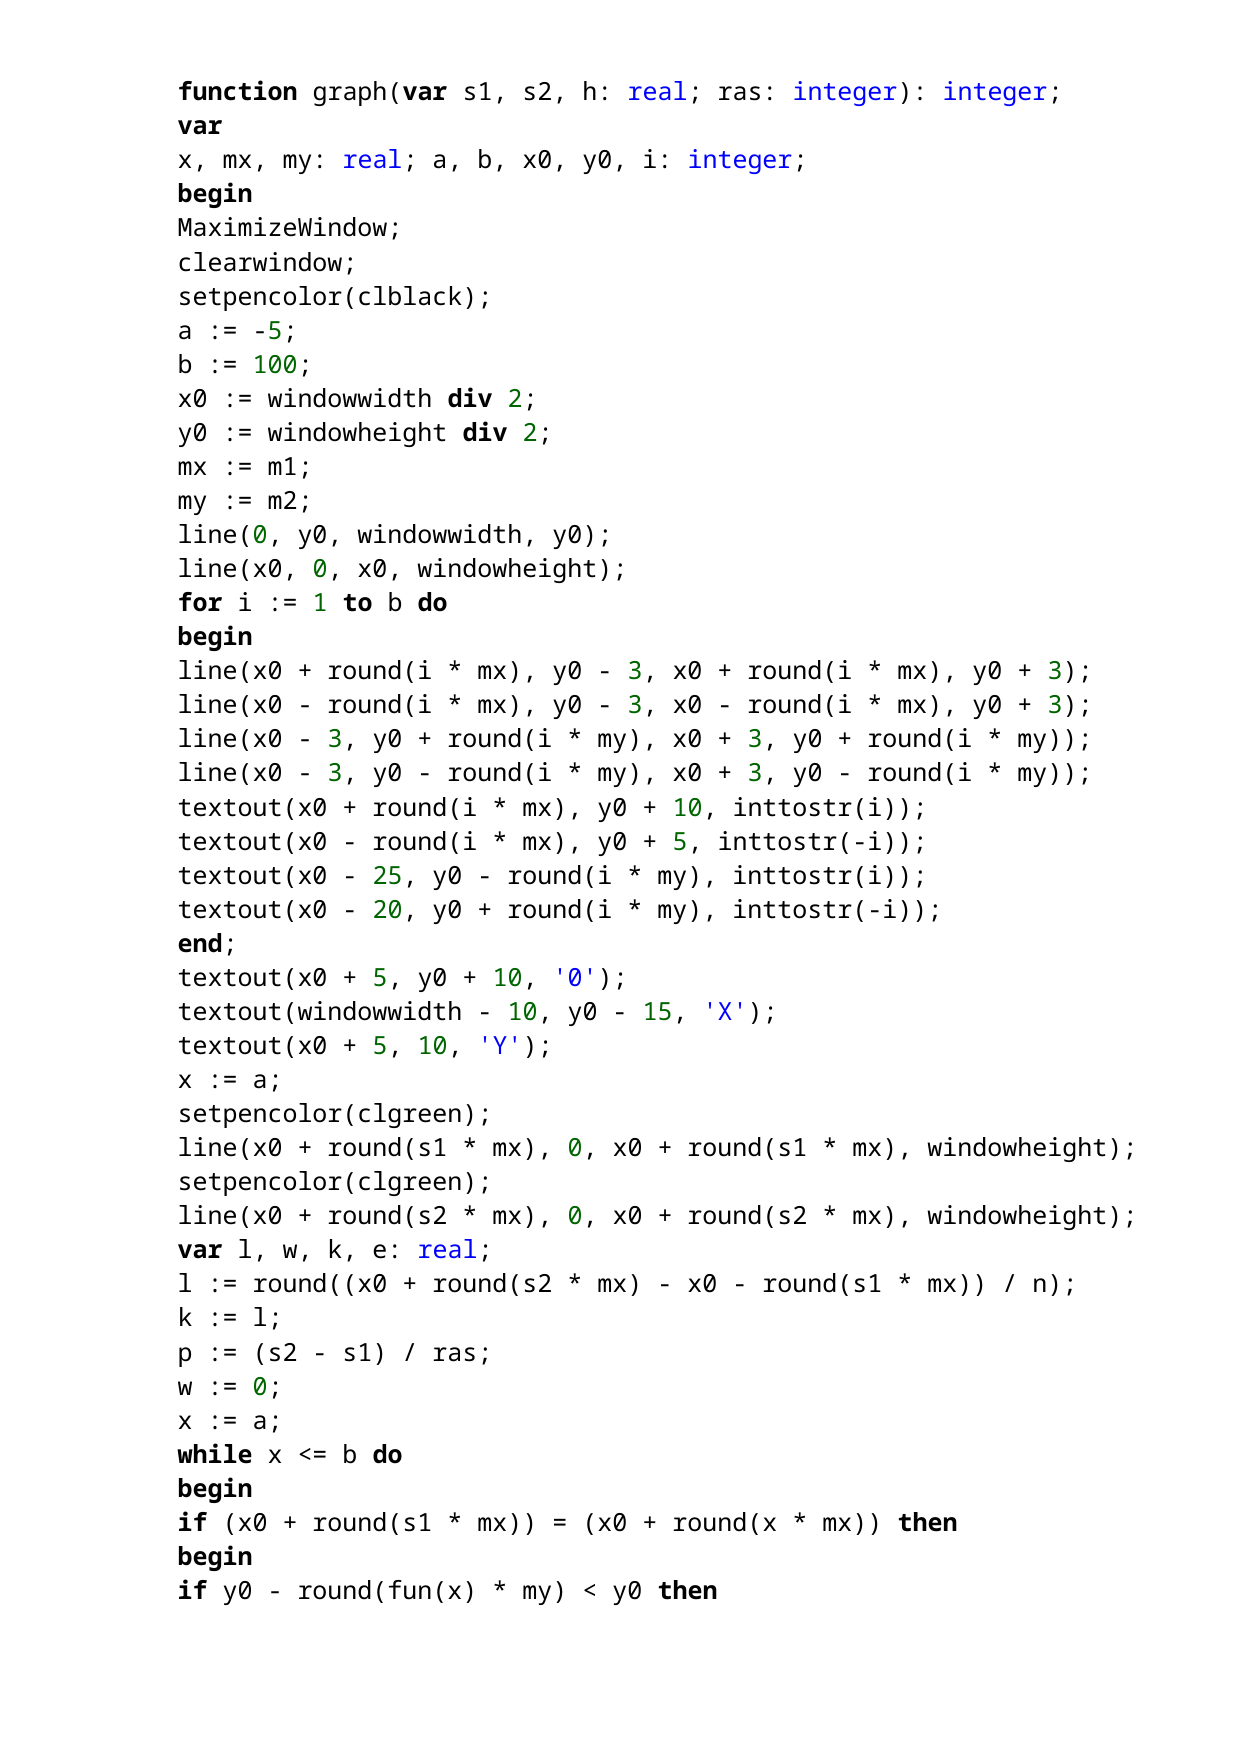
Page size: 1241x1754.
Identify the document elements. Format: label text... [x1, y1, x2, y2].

text line(x0, 0, x0, windowheight); [177, 551, 1152, 585]
text b := 100; [177, 346, 1152, 380]
text line(x0 - 3, y0 + round(i * my), x0 + 3, y0 + round(i * my)); [177, 721, 1152, 755]
text if (x0 + round(s1 * mx)) = (x0 + round(x * mx)) then [177, 1504, 1152, 1538]
text line(x0 - 3, y0 - round(i * my), x0 + 3, y0 - round(i * my)); [177, 755, 1152, 789]
text x := a; [177, 1062, 1152, 1096]
text p := (s2 - s1) / ras; [177, 1334, 1152, 1368]
text l := round((x0 + round(s2 * mx) - x0 - round(s1 * mx)) / n); [177, 1266, 1152, 1300]
text if y0 - round(fun(x) * my) < y0 then [177, 1573, 1152, 1607]
text textout(x0 - 25, y0 - round(i * my), inttostr(i)); [177, 857, 1152, 891]
text clearwindow; [177, 244, 1152, 278]
text begin [177, 1538, 1152, 1573]
text mx := m1; [177, 448, 1152, 483]
text begin [177, 1470, 1152, 1504]
text setpencolor(clgreen); [177, 1096, 1152, 1130]
text my := m2; [177, 483, 1152, 517]
text var [177, 108, 1152, 142]
text var l, w, k, e: real; [177, 1232, 1152, 1266]
text textout(x0 + 5, y0 + 10, '0'); [177, 959, 1152, 993]
text textout(x0 - 20, y0 + round(i * my), inttostr(-i)); [177, 891, 1152, 925]
text y0 := windowheight div 2; [177, 414, 1152, 448]
text for i := 1 to b do [177, 585, 1152, 619]
text while x <= b do [177, 1436, 1152, 1470]
text line(x0 + round(s2 * mx), 0, x0 + round(s2 * mx), windowheight); [177, 1198, 1152, 1232]
text MaximizeWindow; [177, 210, 1152, 244]
text end; [177, 925, 1152, 959]
text setpencolor(clgreen); [177, 1164, 1152, 1198]
text x, mx, my: real; a, b, x0, y0, i: integer; [177, 142, 1152, 176]
text line(x0 + round(i * mx), y0 - 3, x0 + round(i * mx), y0 + 3); [177, 653, 1152, 687]
text textout(x0 - round(i * mx), y0 + 5, inttostr(-i)); [177, 823, 1152, 857]
text line(x0 - round(i * mx), y0 - 3, x0 - round(i * mx), y0 + 3); [177, 687, 1152, 721]
text w := 0; [177, 1368, 1152, 1402]
text line(0, y0, windowwidth, y0); [177, 517, 1152, 551]
text begin [177, 619, 1152, 653]
text x := a; [177, 1402, 1152, 1436]
text line(x0 + round(s1 * mx), 0, x0 + round(s1 * mx), windowheight); [177, 1130, 1152, 1164]
text textout(windowwidth - 10, y0 - 15, 'X'); [177, 993, 1152, 1028]
text setpencolor(clblack); [177, 278, 1152, 312]
text a := -5; [177, 312, 1152, 346]
text begin [177, 176, 1152, 210]
text k := l; [177, 1300, 1152, 1334]
text function graph(var s1, s2, h: real; ras: integer): integer; [177, 74, 1152, 108]
text textout(x0 + round(i * mx), y0 + 10, inttostr(i)); [177, 789, 1152, 823]
text textout(x0 + 5, 10, 'Y'); [177, 1028, 1152, 1062]
text x0 := windowwidth div 2; [177, 380, 1152, 414]
